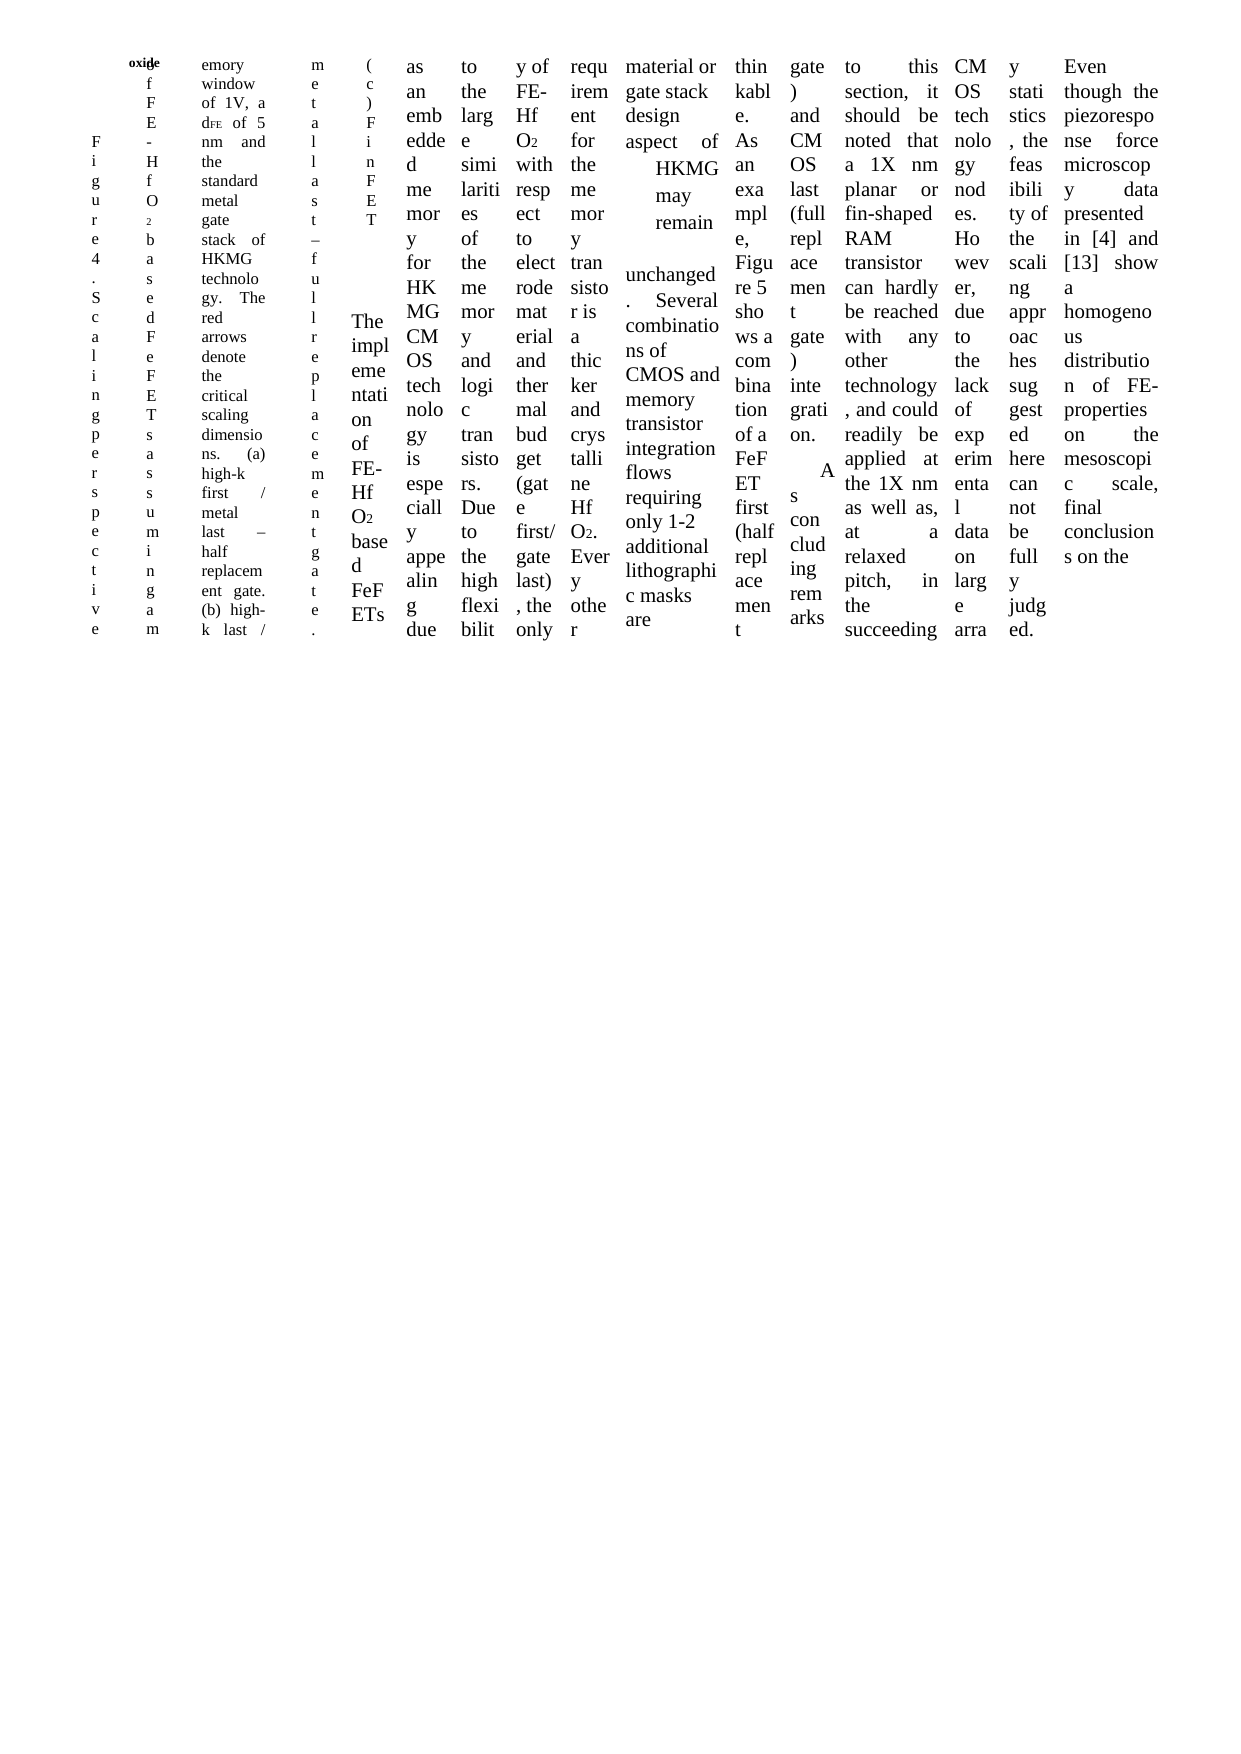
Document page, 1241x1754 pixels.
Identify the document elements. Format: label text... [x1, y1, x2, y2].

text The implementation of FE-HfO2 based FeFETs as an embedded memory for HKMG CMOS technology is especially appealing due to the large similarities of the memory and logic transistors. Due to the high flexibility of FE-HfO2 with respect to electrode material and thermal budget (gate first/gate last), the only requirement for the memory transistor is a thicker and crystalline HfO2. Every other material or gate stack design aspect of HKMG may remain unchanged. Several combinations of CMOS and memory transistor integration flows requiring only 1-2 additional lithographic masks are thinkable. As an example, Figure 5 shows a combination of a FeFET first (half replacement gate) and CMOS last (full replacement gate) integration. [625, 54, 720, 631]
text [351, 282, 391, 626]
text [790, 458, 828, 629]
text Figure 4. Scaling perspective of FE-HfO2 based FeFETs assuming a memory window of 1V, a dFE of 5 nm and the standard metal gate stack of HKMG technology. The red arrows denote the critical scaling dimensions. (a) high-k first / metal last – half replacement gate. (b) high-k last / metal last – full replacement gate. (c) FinFET [201, 54, 265, 638]
text As concluding remarks to this section, it should be noted that a 1X nm planar or fin-shaped RAM transistor can hardly be reached with any other technology, and could readily be applied at the 1X nm as well as, at a relaxed pitch, in the succeeding CMOS technology nodes. However, due to the lack of experimental data on large array statistics, the feasibility of the scaling approaches suggested here cannot be fully judged. Even though the piezoresponse force microscopy data presented in [4] and [13] show a homogenous distribution of FE-properties on the mesoscopic scale, final conclusions on the [844, 54, 938, 641]
text As concluding remarks to this section, it should be noted that a 1X nm planar or fin-shaped RAM transistor can hardly be reached with any other technology, and could readily be applied at the 1X nm as well as, at a relaxed pitch, in the succeeding CMOS technology nodes. However, due to the lack of experimental data on large array statistics, the feasibility of the scaling approaches suggested here cannot be fully judged. Even though the piezoresponse force microscopy data presented in [4] and [13] show a homogenous distribution of FE-properties on the mesoscopic scale, final conclusions on the [1064, 54, 1158, 568]
